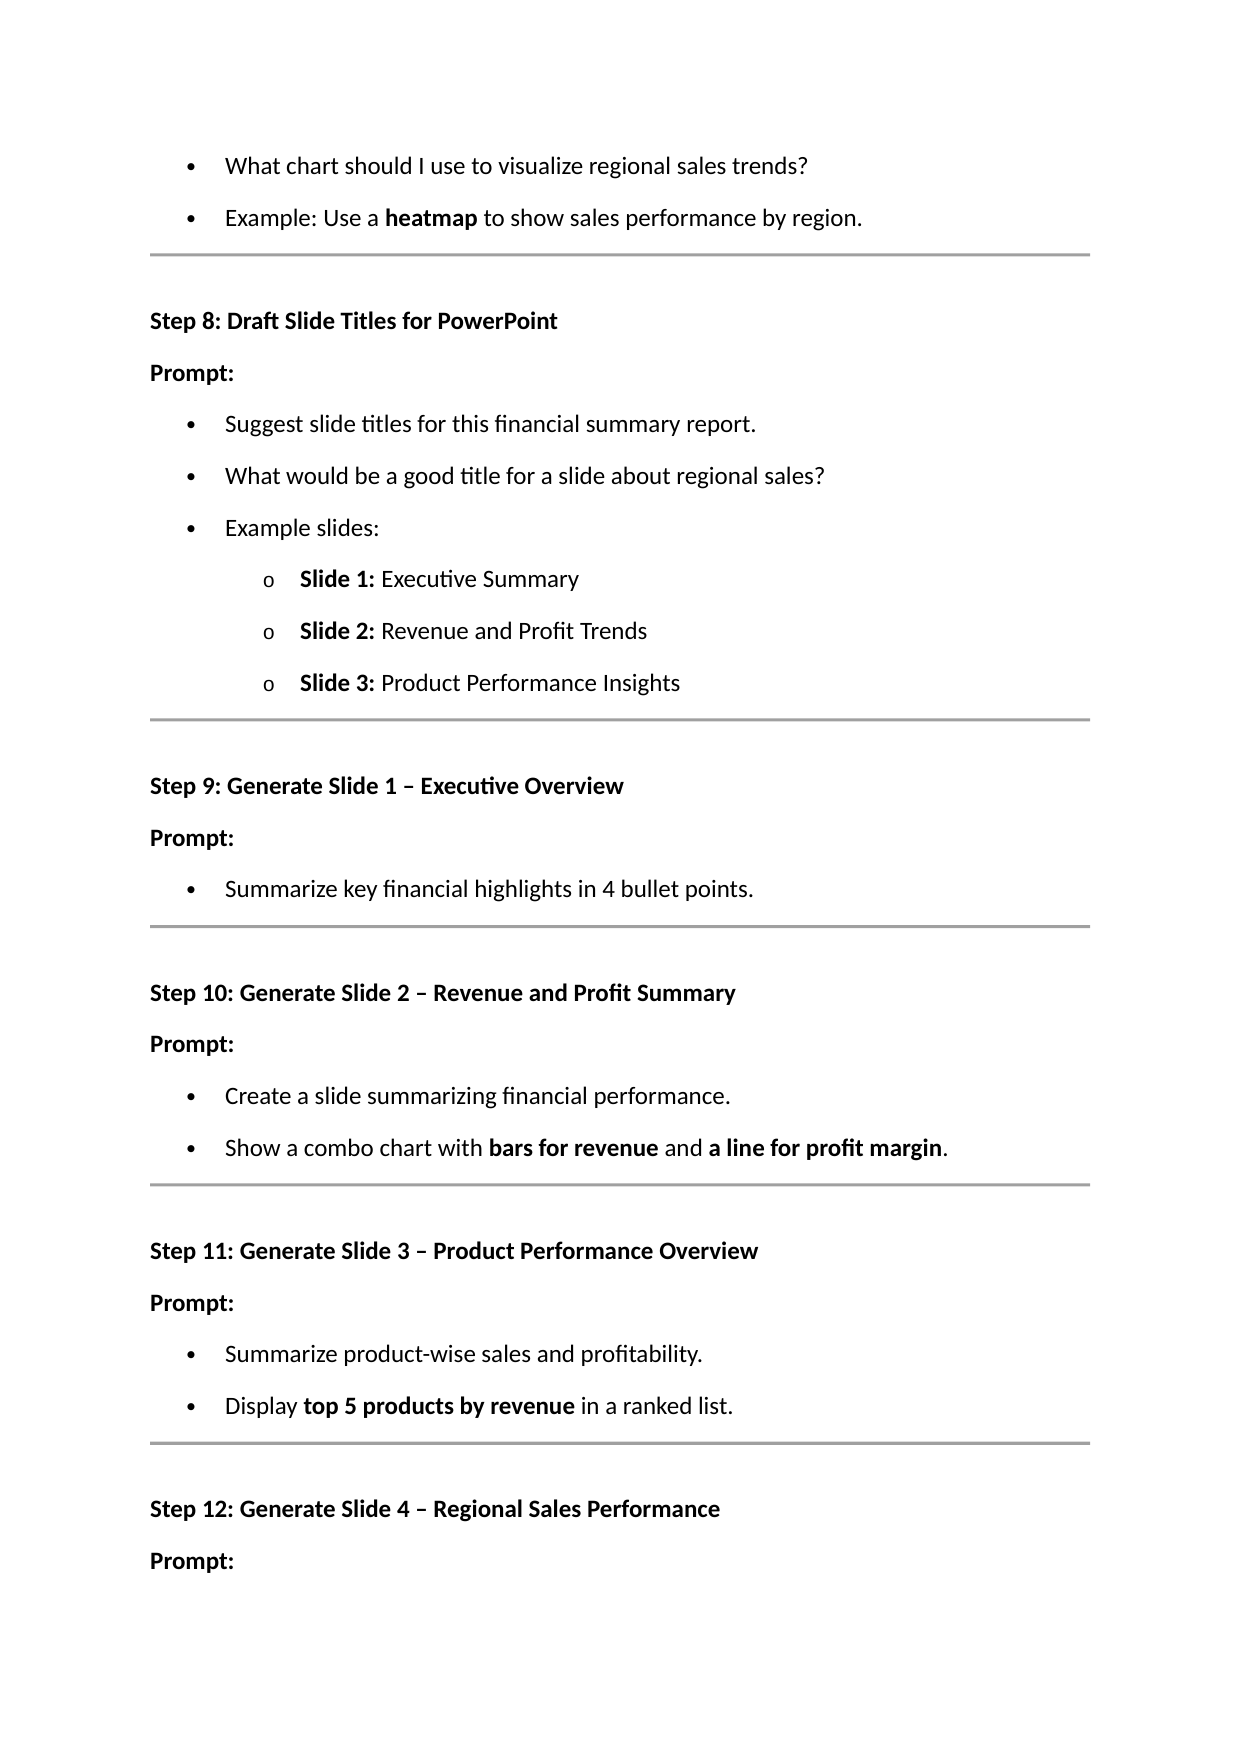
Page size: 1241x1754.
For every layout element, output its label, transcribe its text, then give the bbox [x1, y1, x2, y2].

text Step 11: Generate Slide 3 – Product Performance Overview [150, 1235, 1090, 1266]
list Summarize product-wise sales and profitability. [187, 1338, 1090, 1369]
list What chart should I use to visualize regional sales trends? [187, 150, 1090, 181]
list Slide 1: Executive Summary [262, 563, 1090, 594]
list Show a combo chart with bars for revenue and a line for profit margin. [187, 1132, 1090, 1162]
text Prompt: [150, 1545, 1090, 1576]
text Step 8: Draft Slide Titles for PowerPoint [150, 305, 1090, 336]
list Slide 3: Product Performance Insights [262, 667, 1090, 697]
list Create a slide summarizing financial performance. [187, 1080, 1090, 1111]
text Prompt: [150, 822, 1090, 852]
list Example: Use a heatmap to show sales performance by region. [187, 202, 1090, 232]
text Step 10: Generate Slide 2 – Revenue and Profit Summary [150, 977, 1090, 1007]
list Display top 5 products by revenue in a ranked list. [187, 1390, 1090, 1421]
list Summarize key financial highlights in 4 bullet points. [187, 873, 1090, 904]
text Prompt: [150, 1287, 1090, 1317]
list Slide 2: Revenue and Profit Trends [262, 615, 1090, 646]
text Prompt: [150, 357, 1090, 387]
text Step 9: Generate Slide 1 – Executive Overview [150, 770, 1090, 801]
list What would be a good title for a slide about regional sales? [187, 460, 1090, 491]
text Prompt: [150, 1028, 1090, 1059]
list Example slides: [187, 512, 1090, 542]
text Step 12: Generate Slide 4 – Regional Sales Performance [150, 1493, 1090, 1524]
list Suggest slide titles for this financial summary report. [187, 408, 1090, 439]
